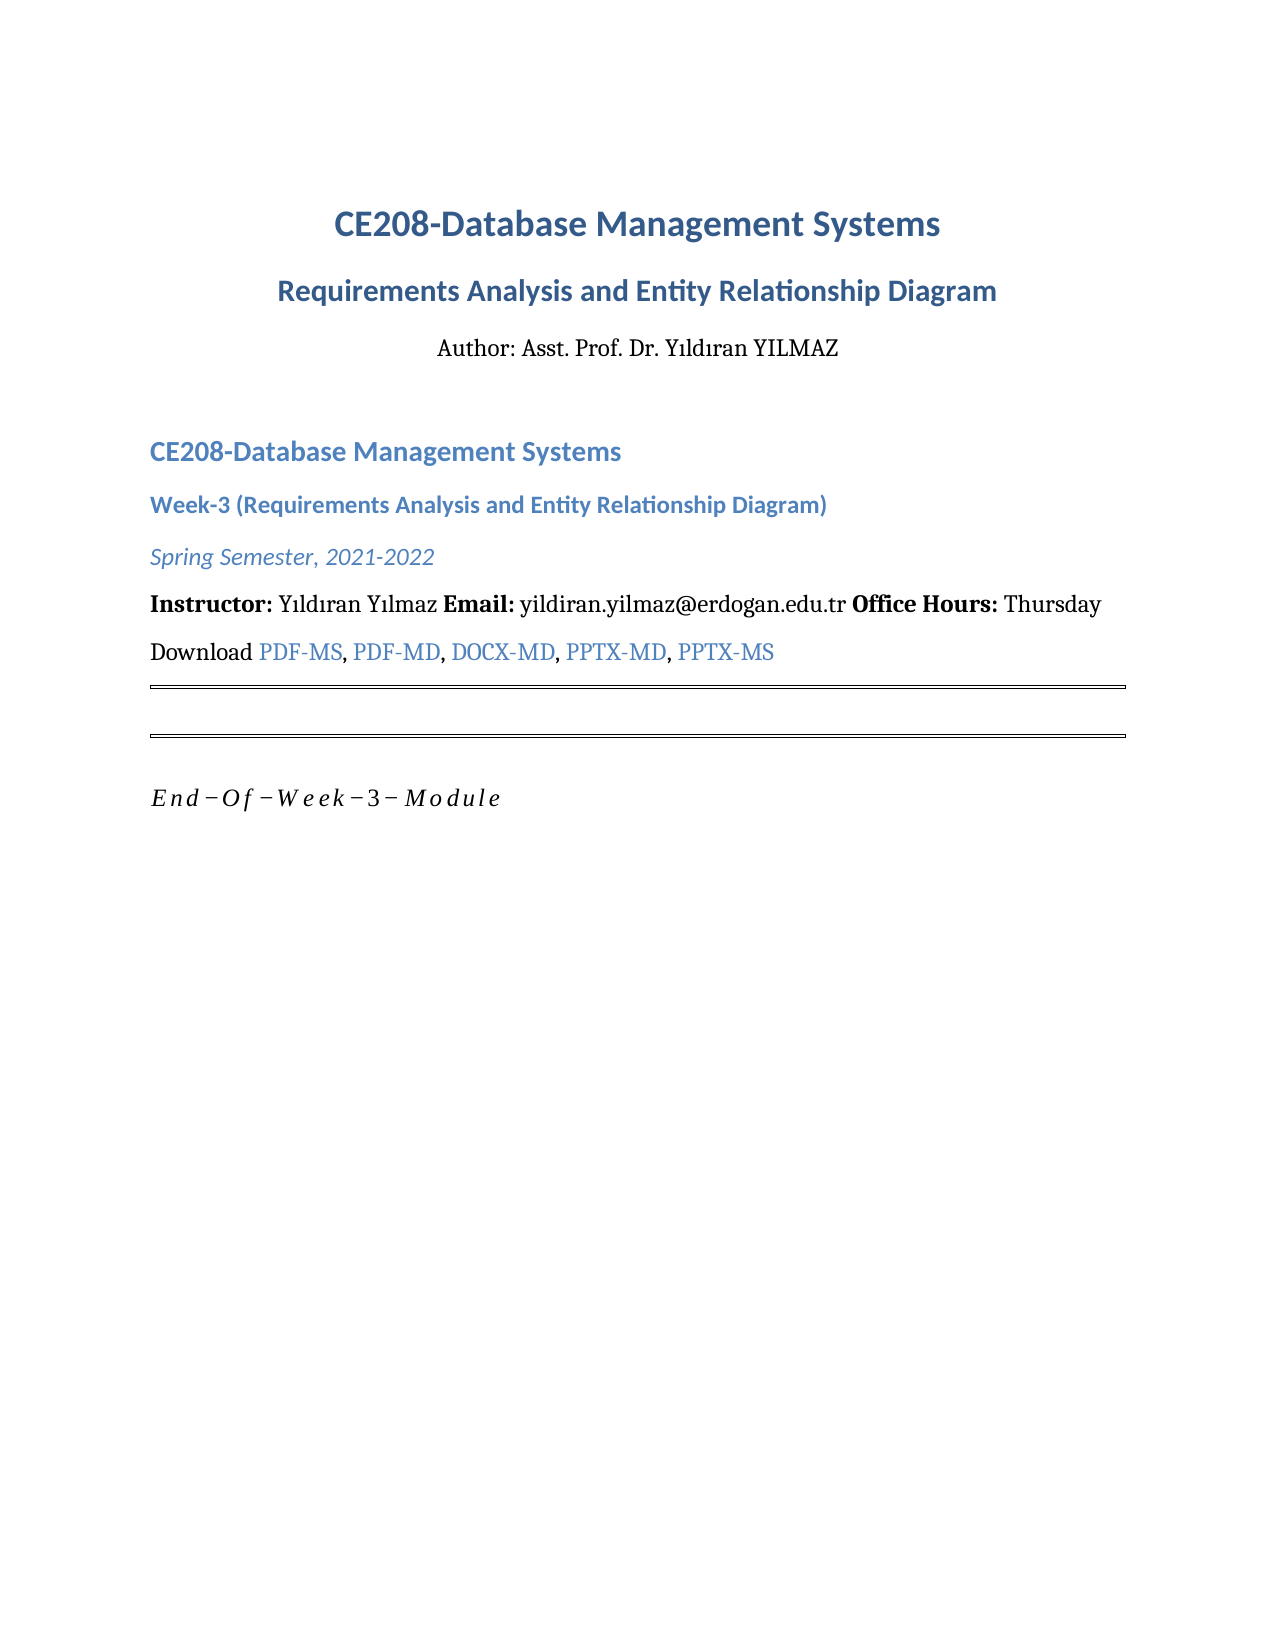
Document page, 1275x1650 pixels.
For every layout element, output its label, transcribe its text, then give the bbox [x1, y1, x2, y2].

text Download PDF-MS, PDF-MD, DOCX-MD, PPTX-MD, PPTX-MS [150, 638, 1125, 666]
subtitle Spring Semester, 2021-2022 [150, 541, 1125, 571]
subtitle Requirements Analysis and Entity Relationship Diagram [150, 271, 1125, 309]
text Author: Asst. Prof. Dr. Yıldıran YILMAZ [150, 334, 1125, 363]
title CE208-Database Management Systems [150, 200, 1125, 246]
text Instructor: Yıldıran Yılmaz Email: yildiran.yilmaz@erdogan.edu.tr Office Hours: Thursday [150, 590, 1125, 619]
subtitle CE208-Database Management Systems [150, 433, 1125, 469]
subtitle Week-3 (Requirements Analysis and Entity Relationship Diagram) [150, 489, 1125, 520]
